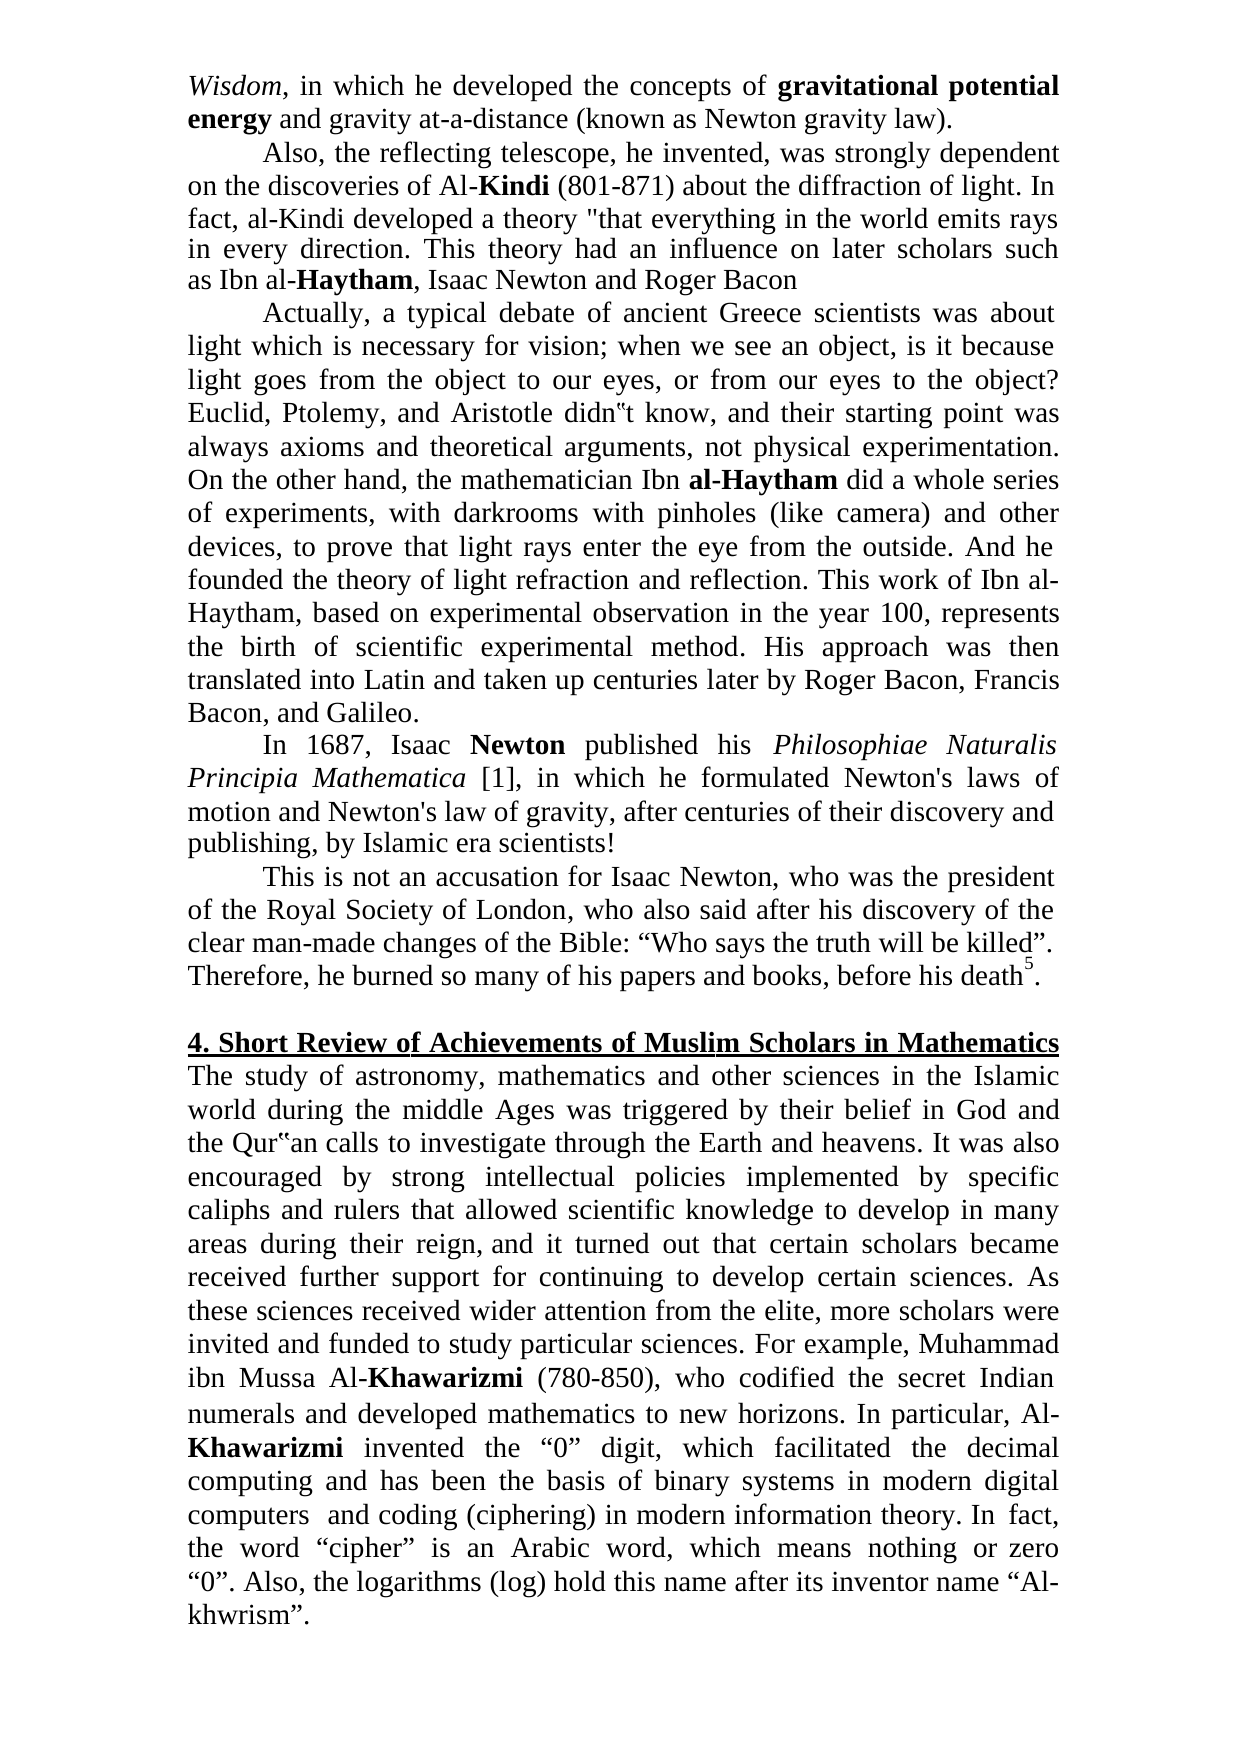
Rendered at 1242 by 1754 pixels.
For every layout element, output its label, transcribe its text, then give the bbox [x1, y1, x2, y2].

text Wisdom, in which he developed the concepts of gravitational potential energy and gravity at-a-distance (known as Newton gravity law). [187, 69, 1059, 135]
text founded the theory of light refraction and reflection. This work of Ibn al- Haytham, based on experimental observation in the year 100, represents the birth of scientific experimental method. His approach was then translated into Latin and taken up centuries later by Roger Bacon, Francis Bacon, and Galileo. [187, 563, 1060, 729]
text publishing, by Islamic era scientists! [187, 828, 620, 859]
text Principia Mathematica [1], in which he formulated Newton's laws of motion and Newton's law of gravity, after centuries of their discovery and [187, 761, 1059, 828]
text light goes from the object to our eyes, or from our eyes to the object? Euclid, Ptolemy, and Aristotle didn‟t know, and their starting point was always axioms and theoretical arguments, not physical experimentation. On the other hand, the mathematician Ibn al-Haytham did a whole series of experiments, with darkrooms with pinholes (like camera) and other devices, to prove that light rays enter the eye from the outside. And he [187, 363, 1059, 563]
text Therefore, he burned so many of his papers and books, before his death5. [187, 957, 1045, 991]
text Actually, a typical debate of ancient Greece scientists was about light which is necessary for vision; when we see an object, is it because [187, 296, 1059, 362]
text fact, al-Kindi developed a theory "that everything in the world emits rays in every direction. This theory had an influence on later scholars such as Ibn al-Haytham, Isaac Newton and Roger Bacon [187, 202, 1059, 296]
text numerals and developed mathematics to new horizons. In particular, Al- Khawarizmi invented the “0” digit, which facilitated the decimal computing and has been the basis of binary systems in modern digital computers and coding (ciphering) in modern information theory. In fact, the word “cipher” is an Arabic word, which means nothing or zero “0”. Also, the logarithms (log) hold this name after its inventor name “Al-khwrism”. [187, 1396, 1060, 1631]
text In 1687, Isaac Newton published his Philosophiae Naturalis [262, 729, 1067, 761]
text clear man-made changes of the Bible: “Who says the truth will be killed”. [187, 926, 1059, 957]
text Also, the reflecting telescope, he invented, was strongly dependent on the discoveries of Al-Kindi (801-871) about the diffraction of light. In [187, 135, 1059, 202]
text 4. Short Review of Achievements of Muslim Scholars in Mathematics The study of astronomy, mathematics and other sciences in the Islamic world during the middle Ages was triggered by their belief in God and the Qur‟an calls to investigate through the Earth and heavens. It was also encouraged by strong intellectual policies implemented by specific caliphs and rulers that allowed scientific knowledge to develop in many areas during their reign, and it turned out that certain scholars became received further support for continuing to develop certain sciences. As these sciences received wider attention from the elite, more scholars were invited and funded to study particular sciences. For example, Muhammad ibn Mussa Al-Khawarizmi (780-850), who codified the secret Indian [187, 1055, 1059, 1394]
text This is not an accusation for Isaac Newton, who was the president of the Royal Society of London, who also said after his discovery of the [187, 859, 1059, 926]
